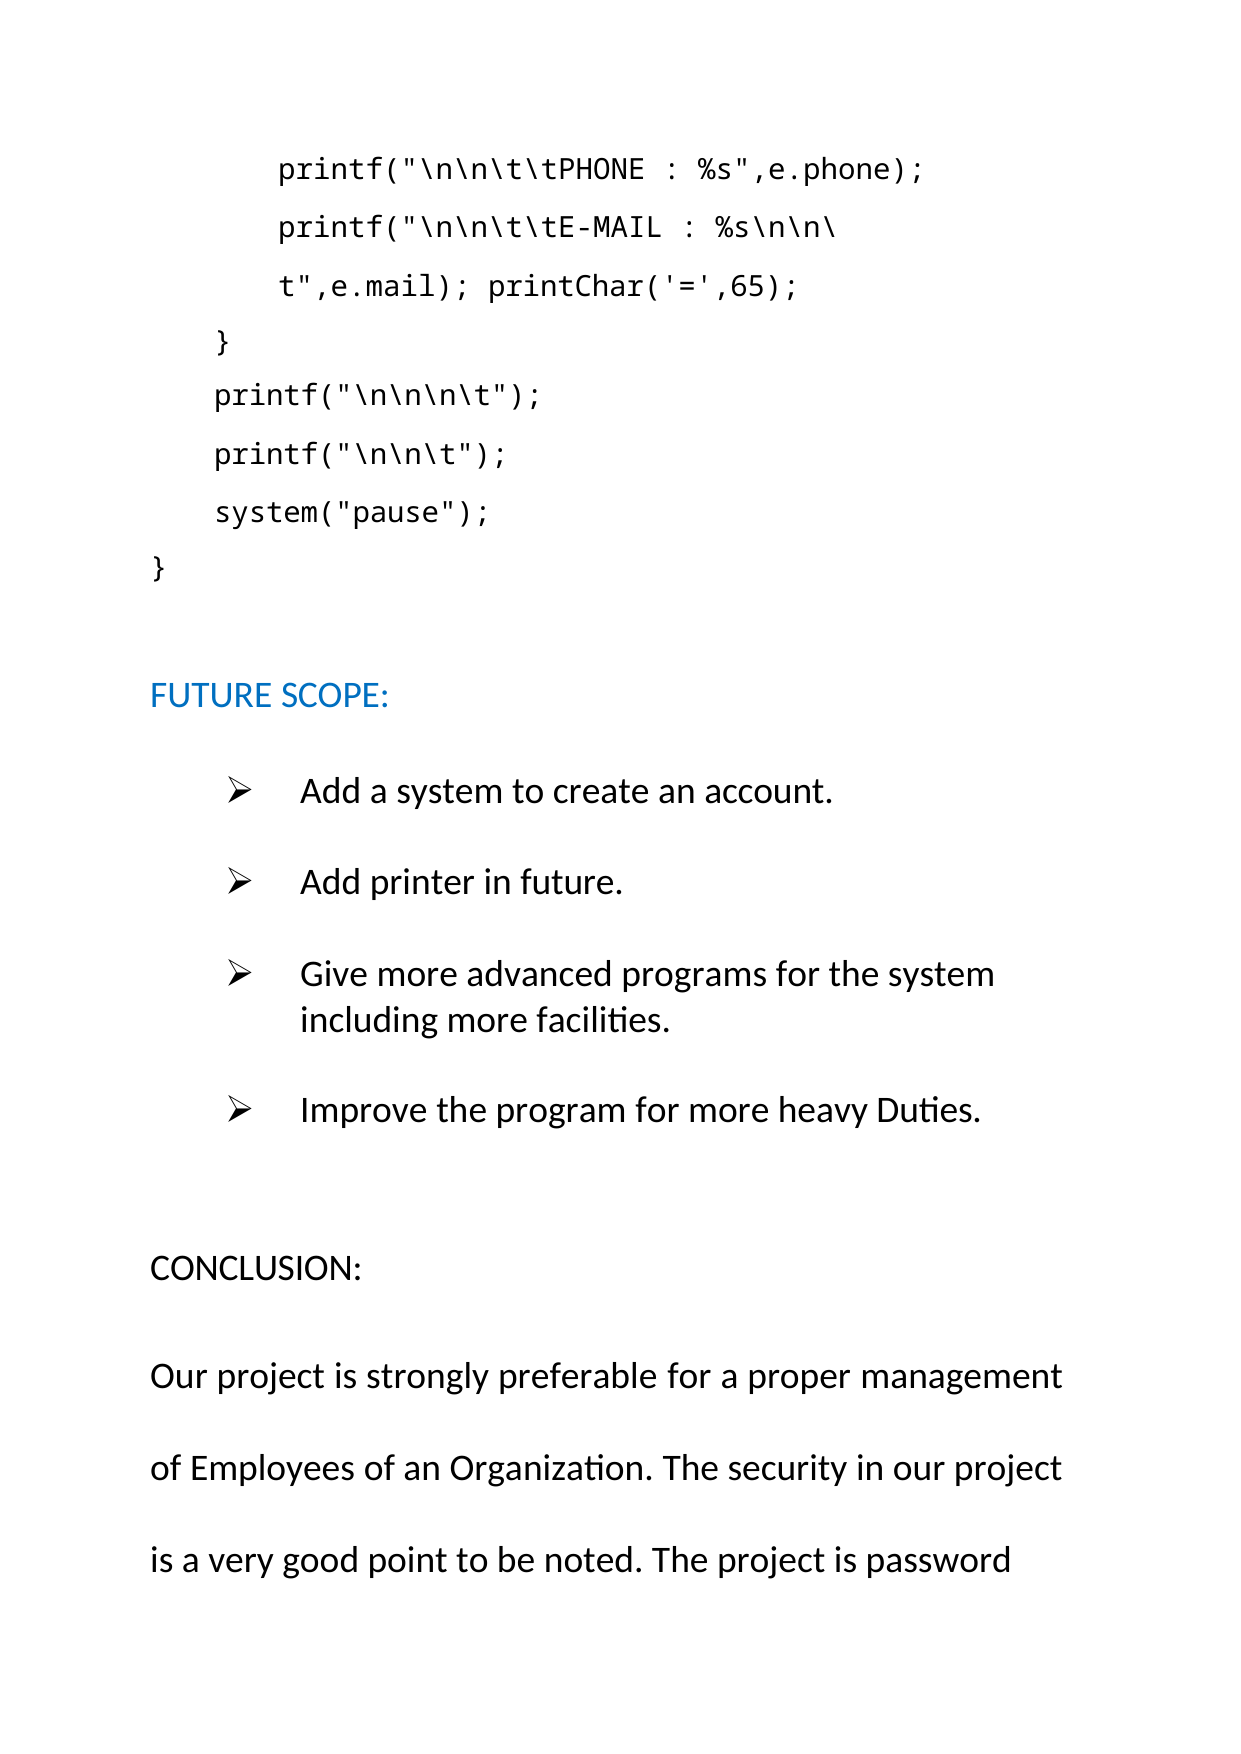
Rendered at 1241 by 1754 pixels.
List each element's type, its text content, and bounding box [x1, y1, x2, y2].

text printf("\n\n\t\tPHONE : %s",e.phone); printf("\n\n\t\tE-MAIL : %s\n\n\t",e.mail); printChar('=',65); [278, 148, 968, 305]
text printf("\n\n\n\t"); printf("\n\n\t"); system("pause"); [214, 374, 625, 531]
list Improve the program for more heavy Duties. [225, 1086, 1138, 1132]
subtitle CONCLUSION: [150, 1244, 1138, 1290]
subtitle FUTURE SCOPE: [150, 671, 1138, 717]
list Add printer in future. [225, 858, 1138, 904]
list Add a system to create an account. [225, 767, 1138, 812]
text Our project is strongly preferable for a proper management of Employees of an Organization. The security in our project is a very good point to be noted. The project is password [150, 1352, 1063, 1582]
list Give more advanced programs for the system including more facilities. [225, 950, 996, 1041]
text } [150, 550, 1138, 584]
text } [214, 324, 1138, 358]
